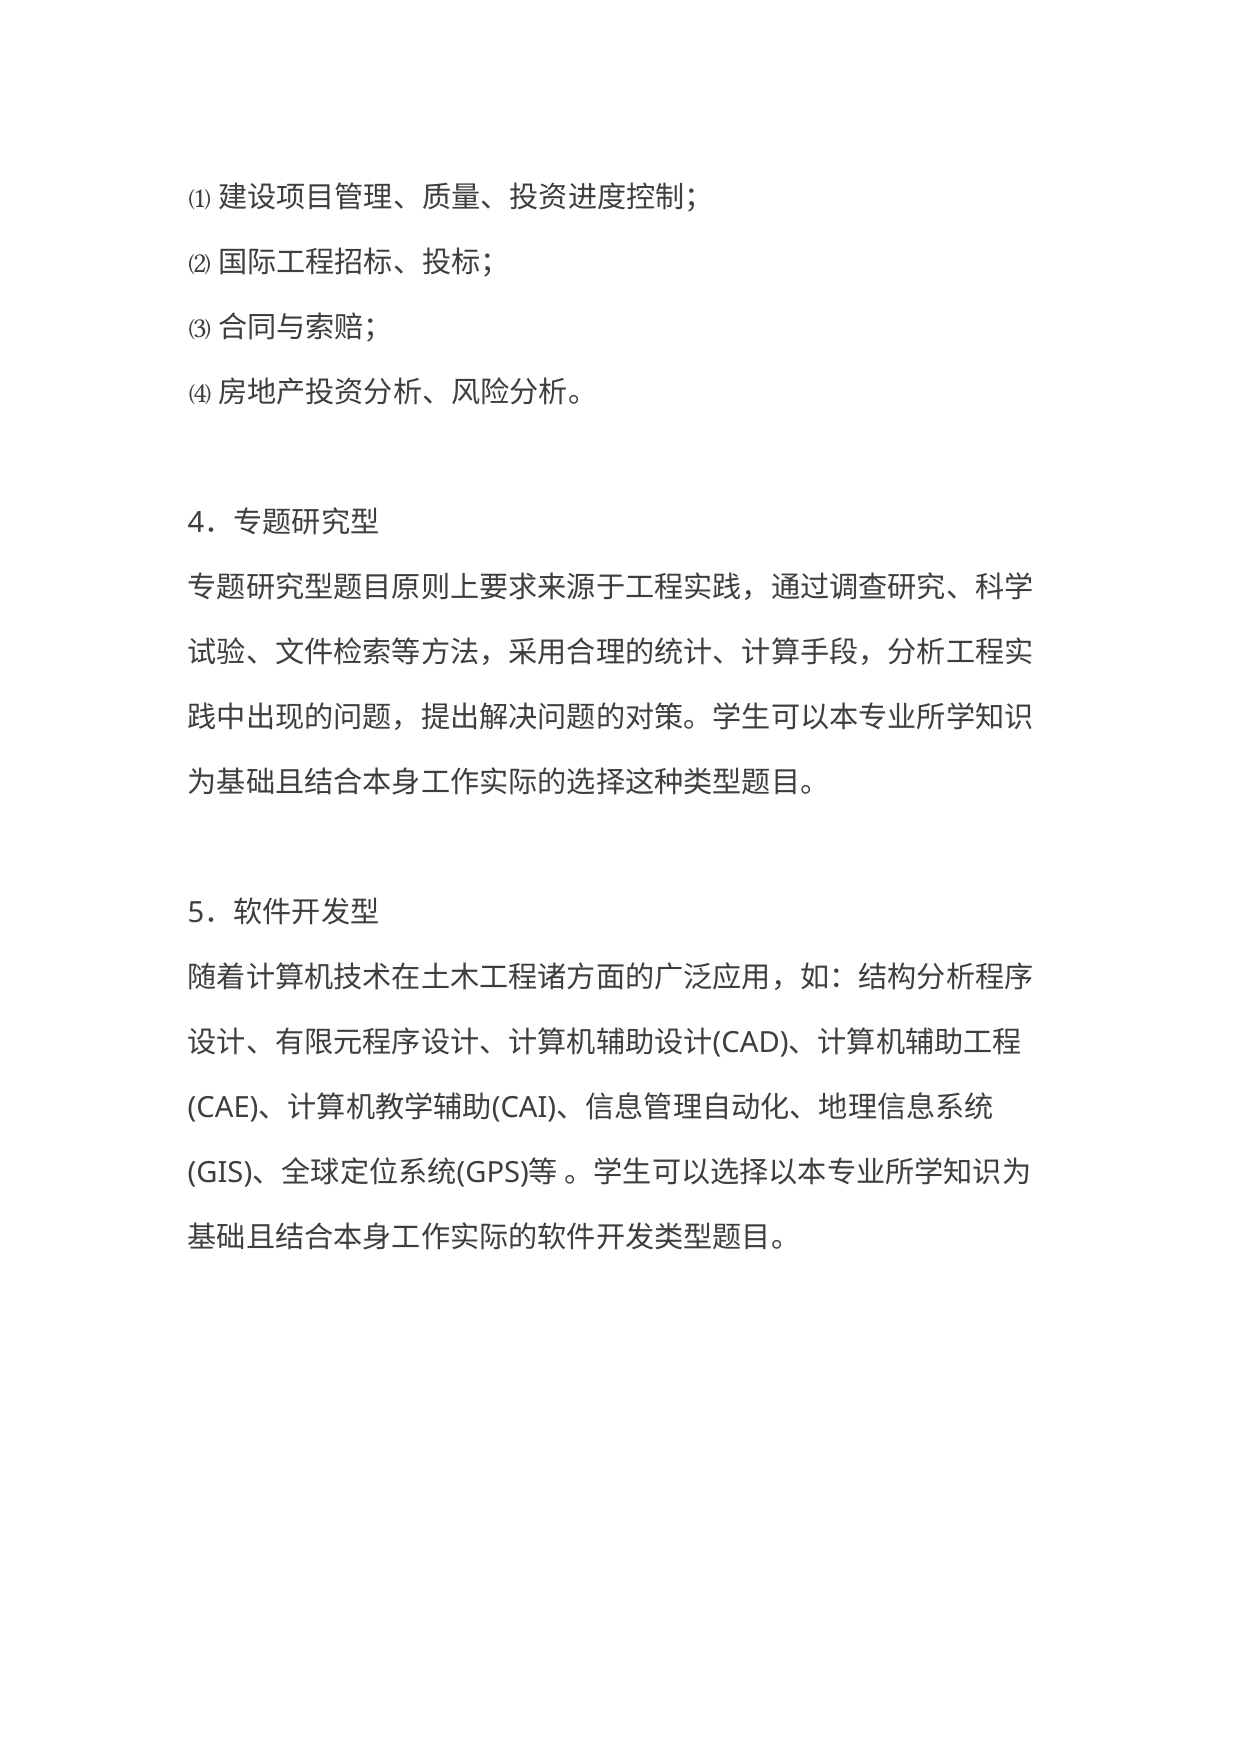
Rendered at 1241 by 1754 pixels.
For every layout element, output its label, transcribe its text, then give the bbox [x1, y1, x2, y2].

text ⑵国际工程招标、投标； [187, 227, 1053, 292]
text ⑶合同与索赔； [187, 292, 1053, 357]
text 4．专题研究型 [187, 487, 1053, 552]
text 5．软件开发型 [187, 877, 1053, 942]
text ⑷房地产投资分析、风险分析。 [187, 357, 1053, 422]
text ⑴建设项目管理、质量、投资进度控制； [187, 162, 1053, 227]
text 专题研究型题目原则上要求来源于工程实践，通过调查研究、科学试验、文件检索等方法，采用合理的统计、计算手段，分析工程实践中出现的问题，提出解决问题的对策。学生可以本专业所学知识为基础且结合本身工作实际的选择这种类型题目。 [187, 552, 1053, 812]
text 随着计算机技术在土木工程诸方面的广泛应用，如：结构分析程序设计、有限元程序设计、计算机辅助设计(CAD)、计算机辅助工程(CAE)、计算机教学辅助(CAI)、信息管理自动化、地理信息系统(GIS)、全球定位系统(GPS)等 。学生可以选择以本专业所学知识为基础且结合本身工作实际的软件开发类型题目。 [187, 942, 1053, 1267]
